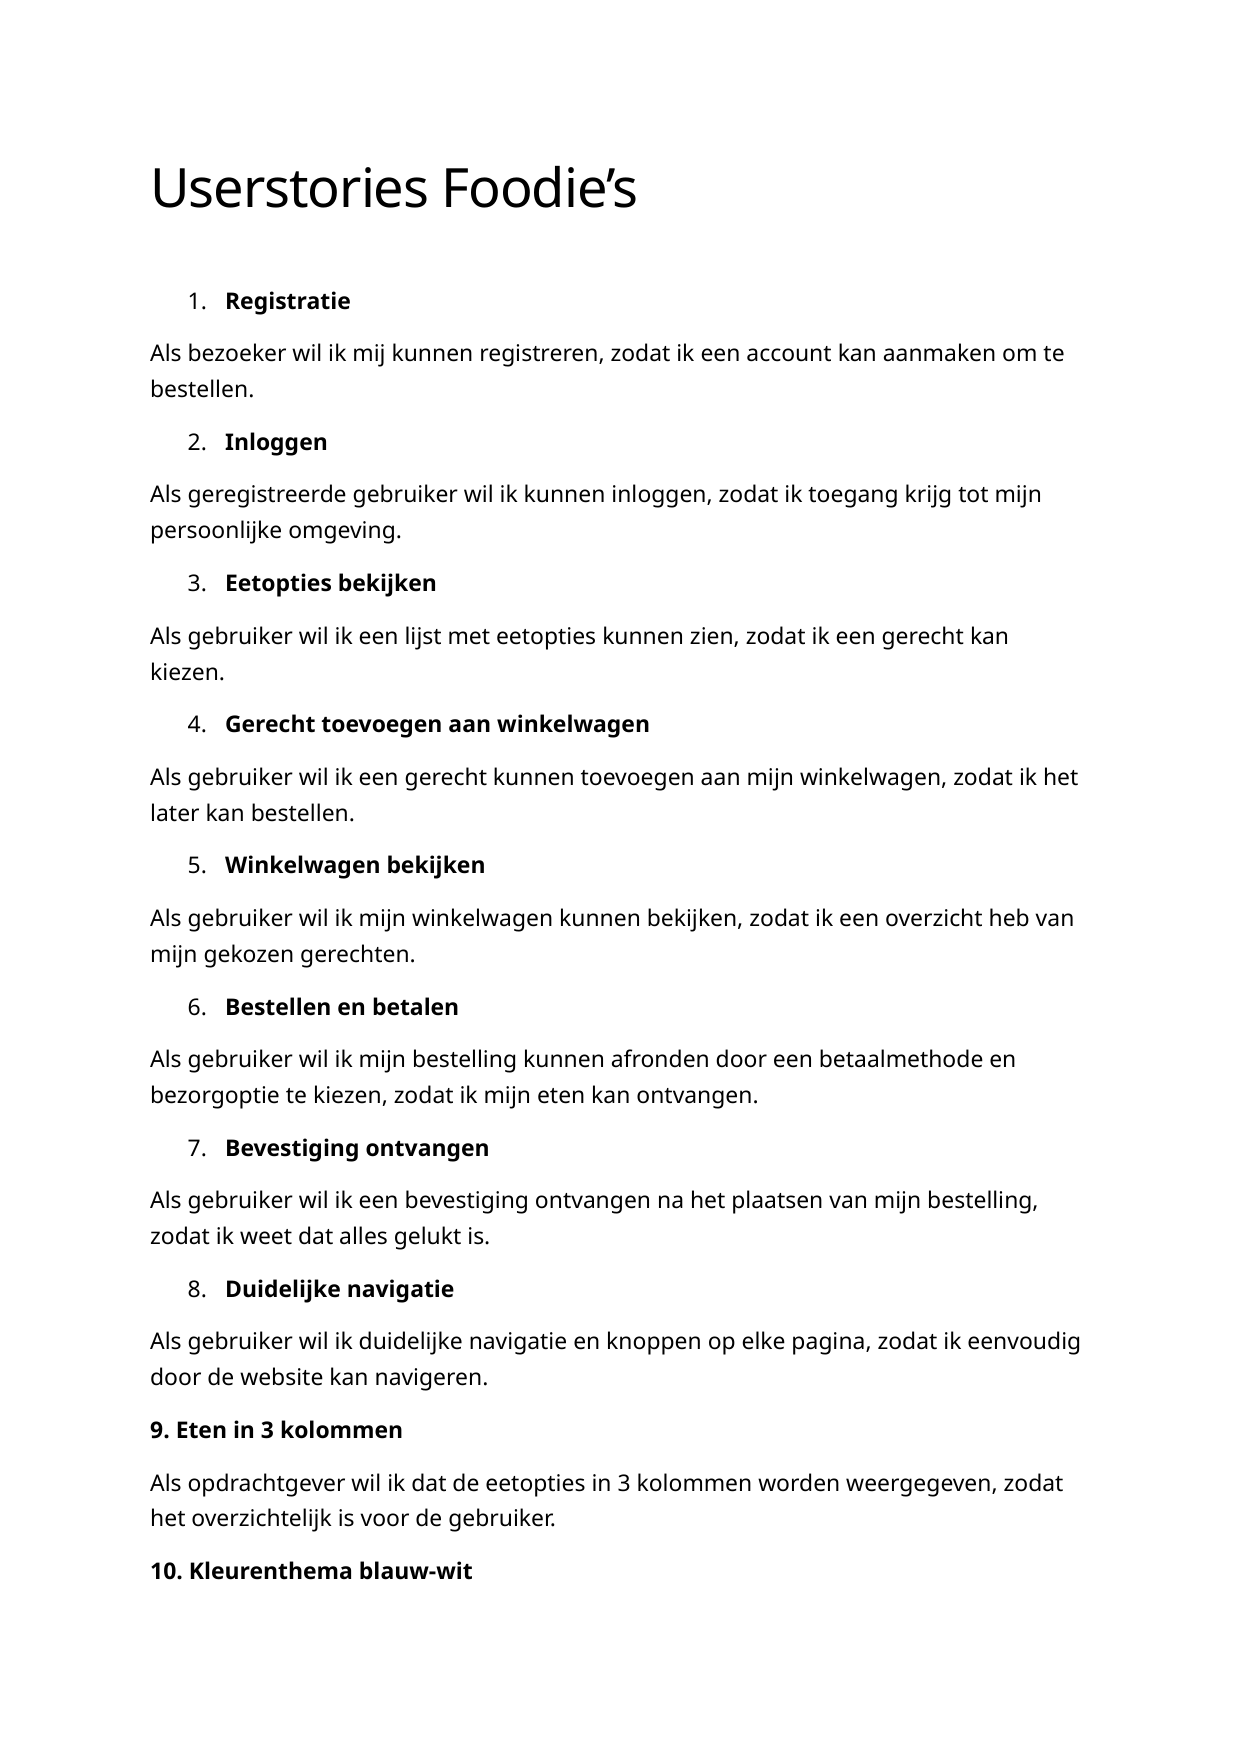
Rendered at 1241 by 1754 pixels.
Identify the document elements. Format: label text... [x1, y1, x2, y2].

list Winkelwagen bekijken [187, 849, 1090, 881]
text Als gebruiker wil ik een gerecht kunnen toevoegen aan mijn winkelwagen, zodat ik het later kan bestellen. [150, 761, 1090, 828]
text Als gebruiker wil ik een lijst met eetopties kunnen zien, zodat ik een gerecht kan kiezen. [150, 619, 1090, 687]
list Bestellen en betalen [187, 990, 1090, 1022]
text Als gebruiker wil ik duidelijke navigatie en knoppen op elke pagina, zodat ik eenvoudig door de website kan navigeren. [150, 1325, 1090, 1392]
text Als opdrachtgever wil ik dat de eetopties in 3 kolommen worden weergegeven, zodat het overzichtelijk is voor de gebruiker. [150, 1466, 1090, 1534]
list Gerecht toevoegen aan winkelwagen [187, 708, 1090, 739]
text Als gebruiker wil ik een bevestiging ontvangen na het plaatsen van mijn bestelling, zodat ik weet dat alles gelukt is. [150, 1184, 1090, 1251]
list Registratie [187, 285, 1090, 316]
text Als gebruiker wil ik mijn bestelling kunnen afronden door een betaalmethode en bezorgoptie te kiezen, zodat ik mijn eten kan ontvangen. [150, 1043, 1090, 1110]
list Bevestiging ontvangen [187, 1132, 1090, 1163]
text 10. Kleurenthema blauw-wit [150, 1555, 1090, 1586]
text Als geregistreerde gebruiker wil ik kunnen inloggen, zodat ik toegang krijg tot mijn persoonlijke omgeving. [150, 478, 1090, 546]
text Als bezoeker wil ik mij kunnen registreren, zodat ik een account kan aanmaken om te bestellen. [150, 337, 1090, 404]
text 9. Eten in 3 kolommen [150, 1414, 1090, 1445]
list Duidelijke navigatie [187, 1273, 1090, 1304]
text Als gebruiker wil ik mijn winkelwagen kunnen bekijken, zodat ik een overzicht heb van mijn gekozen gerechten. [150, 902, 1090, 969]
list Eetopties bekijken [187, 567, 1090, 598]
title Userstories Foodie’s [150, 150, 1090, 224]
list Inloggen [187, 426, 1090, 457]
